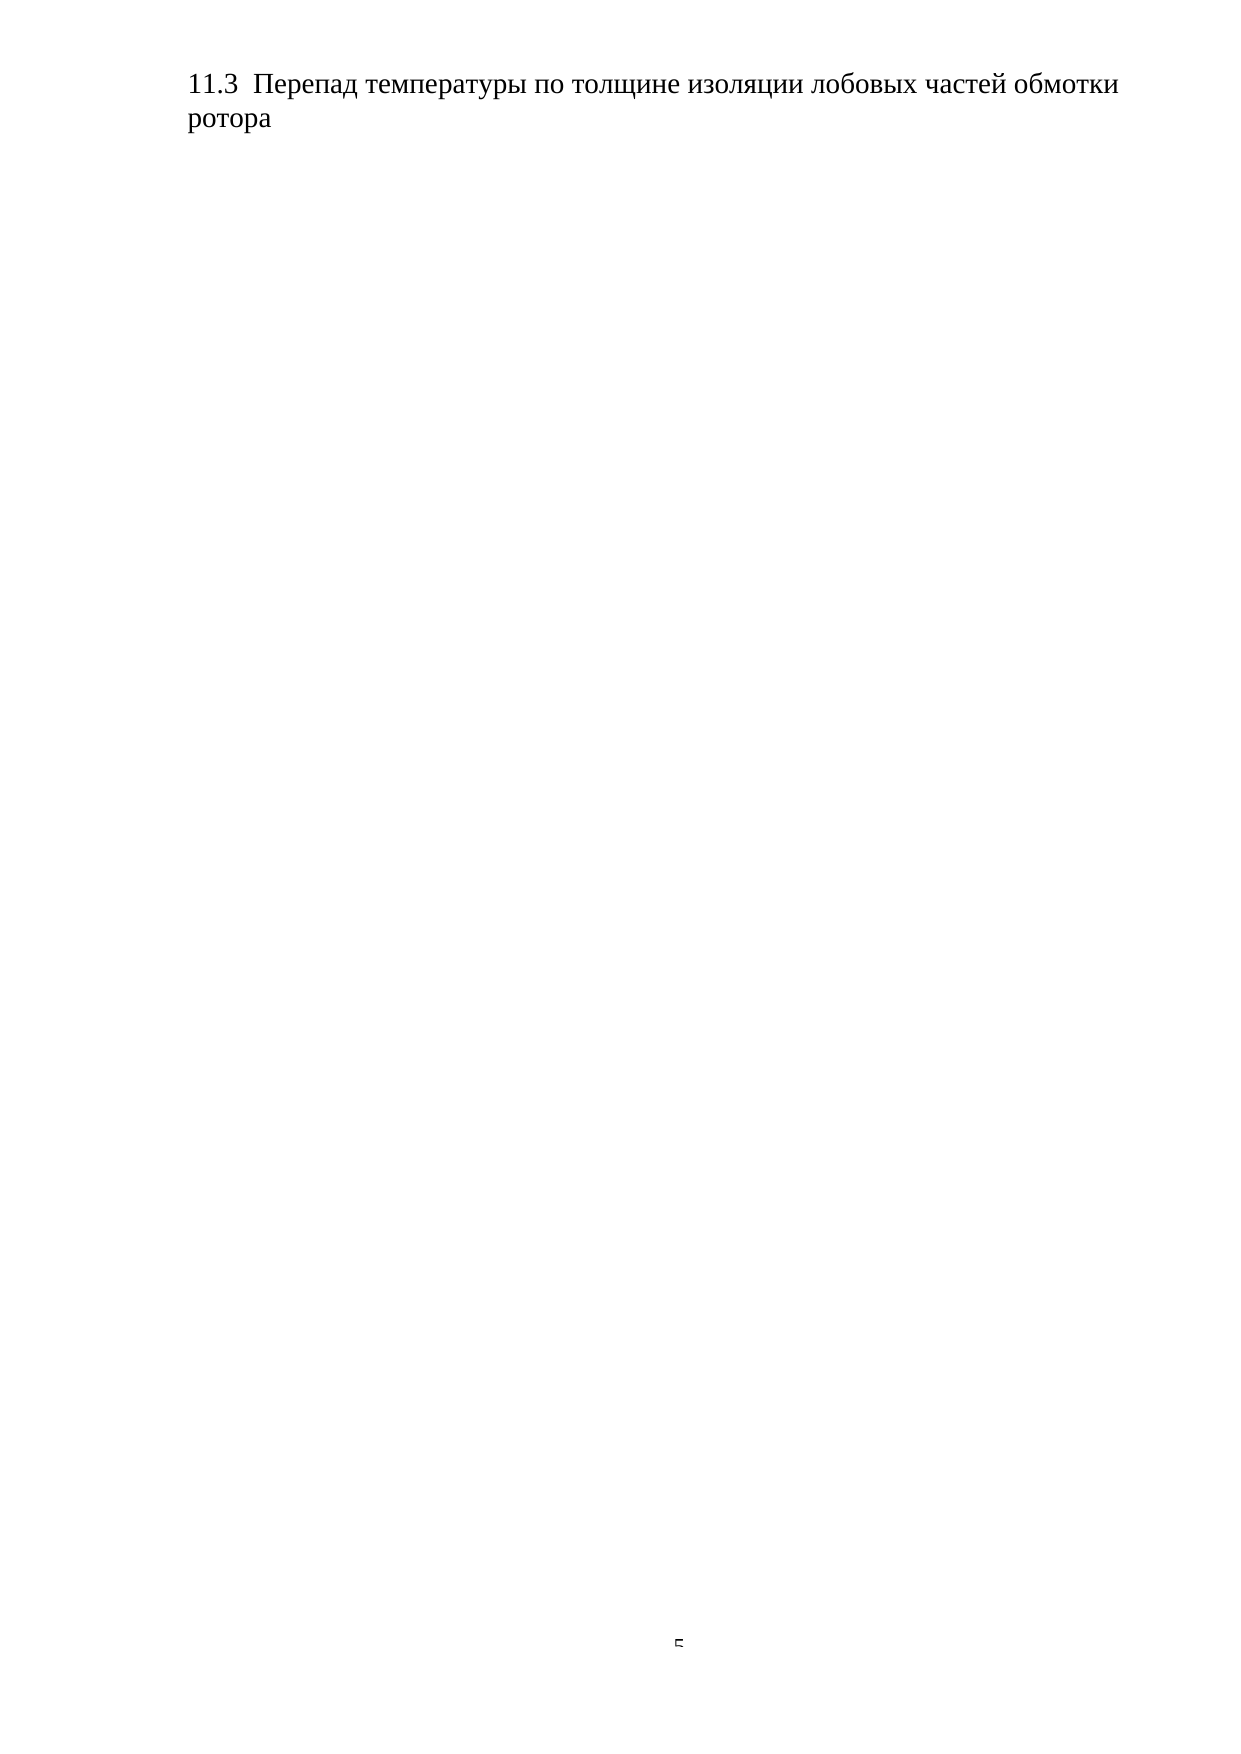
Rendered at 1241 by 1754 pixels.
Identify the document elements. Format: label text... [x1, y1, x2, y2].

list Перепад температуры по толщине изоляции лобовых частей обмотки ротора [187, 67, 1119, 134]
